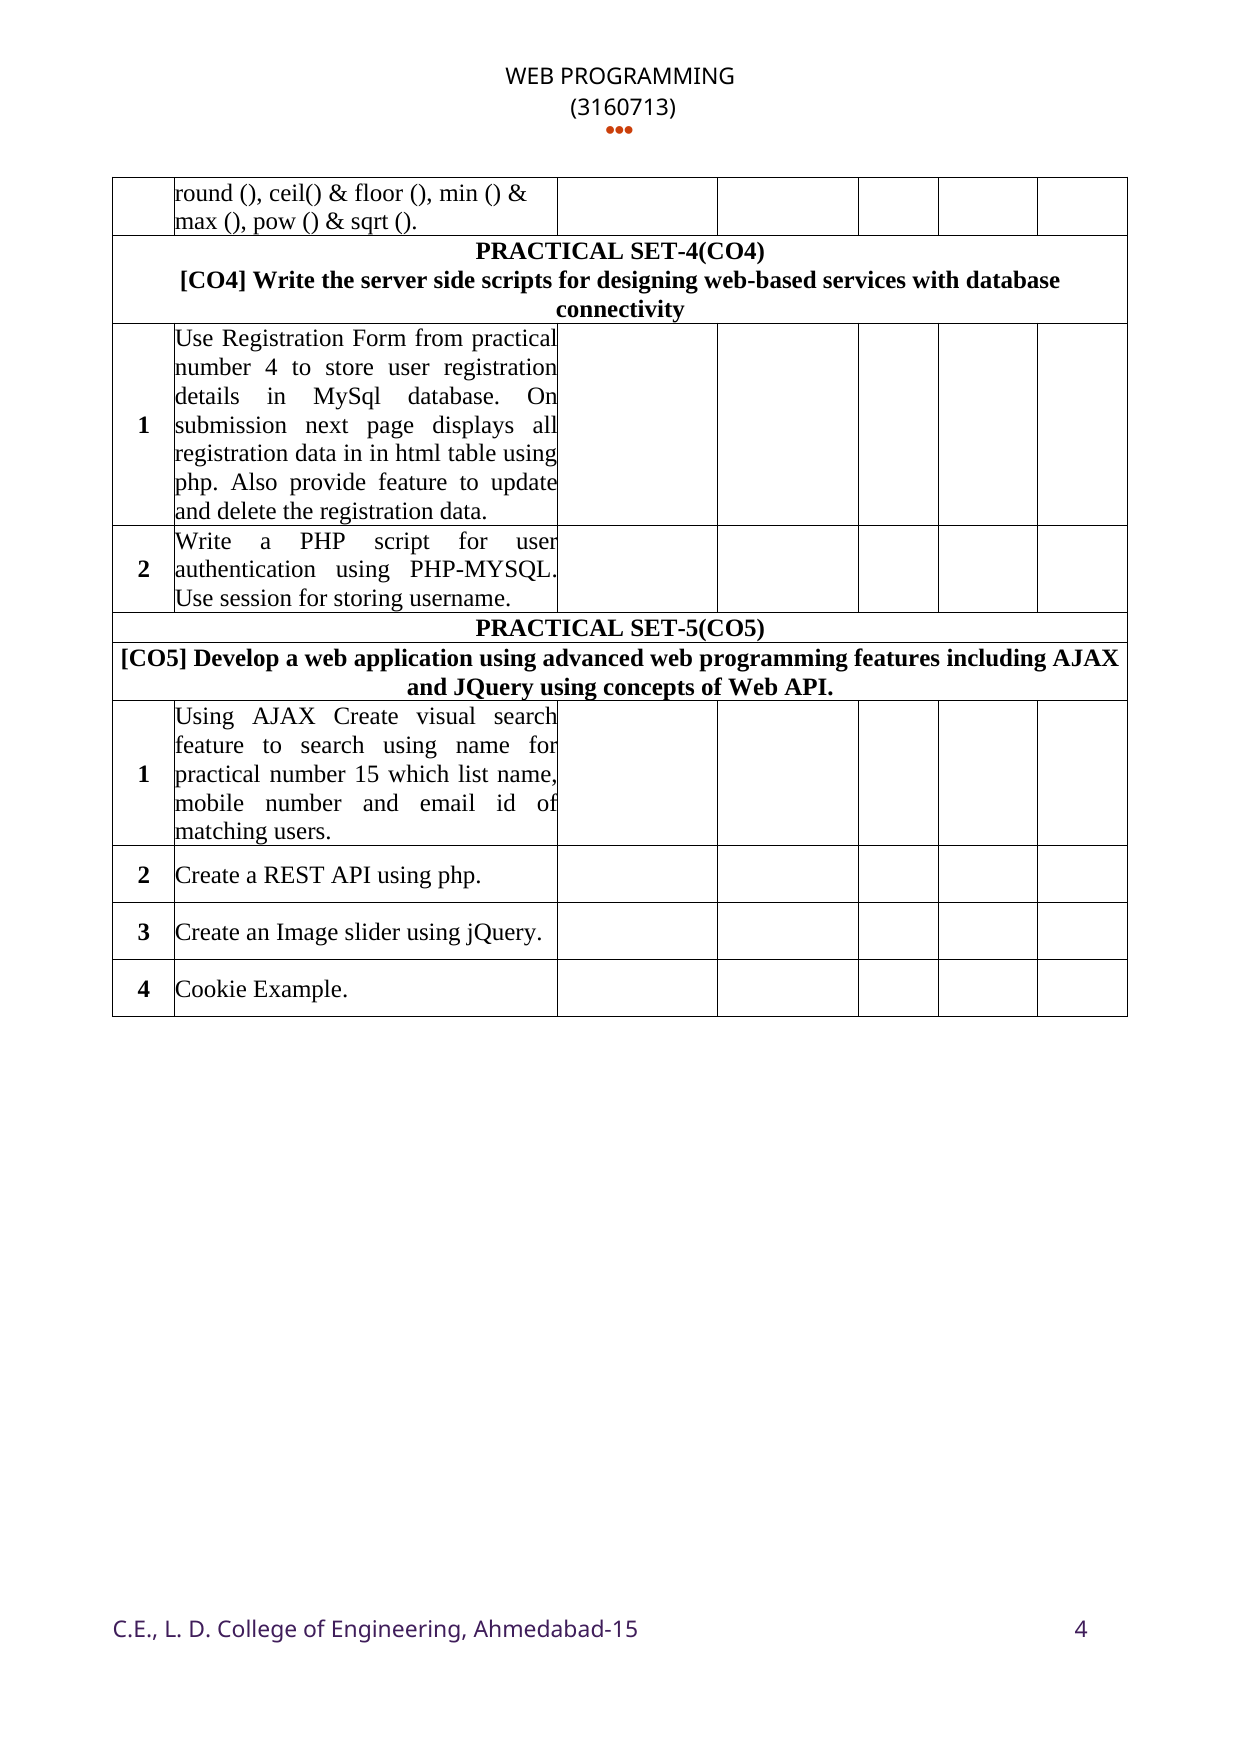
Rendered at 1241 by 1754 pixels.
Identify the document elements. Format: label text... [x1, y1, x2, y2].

table_cell [939, 846, 1037, 902]
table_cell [175, 178, 557, 235]
table_cell [718, 178, 858, 235]
table_cell [718, 903, 858, 959]
table_cell [558, 526, 717, 612]
table_cell [859, 960, 938, 1016]
table_cell [558, 846, 717, 902]
table_cell 2 [113, 846, 174, 902]
table_cell [558, 178, 717, 235]
table_cell [718, 846, 858, 902]
table_cell [1038, 178, 1127, 235]
table_cell Cookie Example. [175, 960, 557, 1016]
table_cell [558, 701, 717, 845]
table_cell PRACTICAL SET-4(CO4) [CO4] Write the server side scripts for designing web-based services with database connectivity [113, 236, 1127, 322]
table_cell Use Registration Form from practical number 4 to store user registration details in MySql database. On submission next page displays all registration data in in html table using php. Also provide feature to update and delete the registration data. [175, 324, 557, 525]
table_cell 1 [113, 324, 174, 525]
table_cell [859, 701, 938, 845]
table_cell [1038, 526, 1127, 612]
table_cell 2 [113, 526, 174, 612]
table_cell [558, 960, 717, 1016]
table_cell Create a REST API using php. [175, 846, 557, 902]
table_cell [558, 903, 717, 959]
table_cell Using AJAX Create visual search feature to search using name for practical number 15 which list name, mobile number and email id of matching users. [175, 701, 557, 845]
table_cell [1038, 701, 1127, 845]
table_cell [1038, 960, 1127, 1016]
table_cell PRACTICAL SET-5(CO5) [113, 613, 1127, 642]
table_cell [939, 178, 1037, 235]
table_cell [718, 526, 858, 612]
table_cell [859, 903, 938, 959]
table_cell 3 [113, 903, 174, 959]
table_cell [CO5] Develop a web application using advanced web programming features including AJAX and JQuery using concepts of Web API. [113, 643, 1127, 700]
table_cell 4 [113, 960, 174, 1016]
table_cell [718, 324, 858, 525]
table_cell Write a PHP script for user authentication using PHP-MYSQL. Use session for storing username. [175, 526, 557, 612]
table_cell [859, 846, 938, 902]
table_cell [939, 903, 1037, 959]
table_cell [859, 526, 938, 612]
table_cell [859, 324, 938, 525]
table_cell [718, 701, 858, 845]
table_cell [939, 701, 1037, 845]
table_cell [718, 960, 858, 1016]
table_cell 3 [113, 178, 174, 235]
table_cell [558, 324, 717, 525]
table_cell [939, 324, 1037, 525]
table_cell 1 [113, 701, 174, 845]
table_cell [939, 526, 1037, 612]
table_cell [859, 178, 938, 235]
table_cell [1038, 903, 1127, 959]
table_cell [1038, 324, 1127, 525]
table_cell Create an Image slider using jQuery. [175, 903, 557, 959]
table_cell [1038, 846, 1127, 902]
table_cell [939, 960, 1037, 1016]
